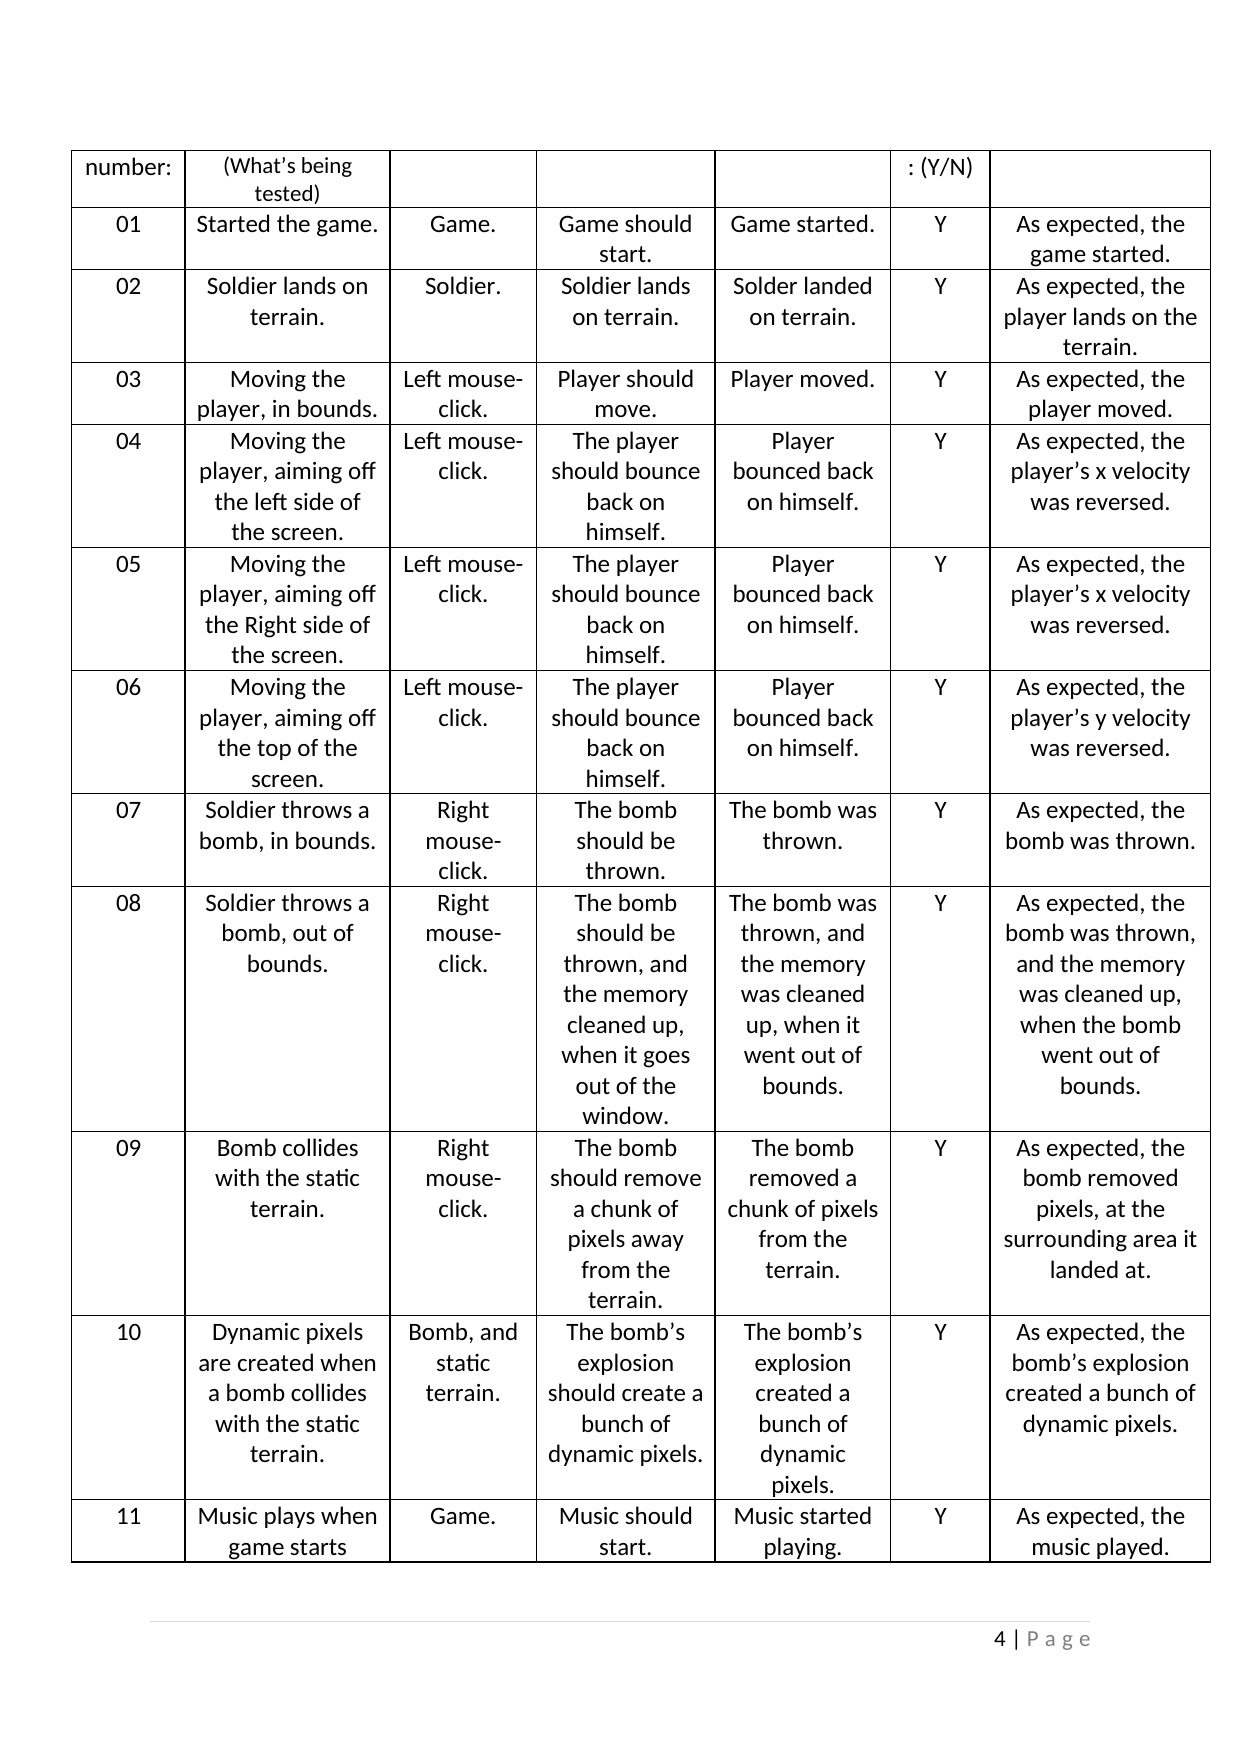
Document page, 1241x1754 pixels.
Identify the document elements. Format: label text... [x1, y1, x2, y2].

table_cell Left mouse-click. [391, 548, 536, 670]
table_cell As expected, the player’s x velocity was reversed. [991, 548, 1210, 670]
table_cell The bomb was thrown, and the memory was cleaned up, when it went out of bounds. [716, 887, 890, 1131]
table_cell Music should start. [537, 1500, 714, 1561]
table_cell The bomb removed a chunk of pixels from the terrain. [716, 1132, 890, 1315]
table_cell Y [891, 671, 989, 793]
table_cell Soldier. [391, 270, 536, 362]
table_cell Started the game. [186, 208, 389, 269]
table_header Expected: [537, 151, 714, 207]
table_cell Moving the player, in bounds. [186, 363, 389, 424]
table_cell Right mouse-click. [391, 1132, 536, 1315]
table_cell The bomb should be thrown, and the memory cleaned up, when it goes out of the window. [537, 887, 714, 1131]
table_cell 11 [72, 1500, 184, 1561]
table_cell The bomb should be thrown. [537, 794, 714, 886]
table_cell As expected, the player moved. [991, 363, 1210, 424]
table_cell Music plays when game starts [186, 1500, 389, 1561]
table_cell Moving the player, aiming off the left side of the screen. [186, 425, 389, 547]
table_cell Y [891, 208, 989, 269]
table_cell Bomb collides with the static terrain. [186, 1132, 389, 1315]
table_cell Moving the player, aiming off the top of the screen. [186, 671, 389, 793]
table_cell Moving the player, aiming off the Right side of the screen. [186, 548, 389, 670]
table_cell Game. [391, 208, 536, 269]
table_header Comment: [991, 151, 1210, 207]
table_cell 07 [72, 794, 184, 886]
table_cell Player bounced back on himself. [716, 548, 890, 670]
table_cell Y [891, 1500, 989, 1561]
table_cell Soldier lands on terrain. [186, 270, 389, 362]
table_cell Y [891, 548, 989, 670]
table_cell Y [891, 794, 989, 886]
table_cell 08 [72, 887, 184, 1131]
table_header Passed: (Y/N) [891, 151, 989, 207]
table_cell As expected, the player lands on the terrain. [991, 270, 1210, 362]
table_cell 10 [72, 1316, 184, 1499]
table_cell Soldier throws a bomb, out of bounds. [186, 887, 389, 1131]
table_cell 09 [72, 1132, 184, 1315]
table_cell As expected, the bomb was thrown, and the memory was cleaned up, when the bomb went out of bounds. [991, 887, 1210, 1131]
table_cell Right mouse-click. [391, 794, 536, 886]
table_cell Game. [391, 1500, 536, 1561]
table_cell The player should bounce back on himself. [537, 425, 714, 547]
table_cell Music started playing. [716, 1500, 890, 1561]
table_cell 06 [72, 671, 184, 793]
table_cell Left mouse-click. [391, 671, 536, 793]
table_cell The bomb’s explosion should create a bunch of dynamic pixels. [537, 1316, 714, 1499]
table_header Input: [391, 151, 536, 207]
table_cell Y [891, 887, 989, 1131]
table_cell 04 [72, 425, 184, 547]
table_cell Game should start. [537, 208, 714, 269]
table_cell Left mouse-click. [391, 425, 536, 547]
table_cell The bomb’s explosion created a bunch of dynamic pixels. [716, 1316, 890, 1499]
table_cell Left mouse- click. [391, 363, 536, 424]
table_cell 05 [72, 548, 184, 670]
table_cell Soldier lands on terrain. [537, 270, 714, 362]
table_cell 01 [72, 208, 184, 269]
table_cell Player should move. [537, 363, 714, 424]
table_cell As expected, the bomb removed pixels, at the surrounding area it landed at. [991, 1132, 1210, 1315]
table_cell Y [891, 1316, 989, 1499]
table_cell As expected, the bomb was thrown. [991, 794, 1210, 886]
table_cell Dynamic pixels are created when a bomb collides with the static terrain. [186, 1316, 389, 1499]
table_header Actual: [716, 151, 890, 207]
table_cell 02 [72, 270, 184, 362]
table_cell The player should bounce back on himself. [537, 671, 714, 793]
table_cell Player moved. [716, 363, 890, 424]
table_header Test number: [72, 151, 184, 207]
table_cell The bomb should remove a chunk of pixels away from the terrain. [537, 1132, 714, 1315]
table_cell Y [891, 270, 989, 362]
table_cell As expected, the player’s x velocity was reversed. [991, 425, 1210, 547]
table_cell The bomb was thrown. [716, 794, 890, 886]
table_cell Y [891, 1132, 989, 1315]
table_cell As expected, the music played. [991, 1500, 1210, 1561]
table_cell Solder landed on terrain. [716, 270, 890, 362]
table_cell Bomb, and static terrain. [391, 1316, 536, 1499]
table_cell As expected, the bomb’s explosion created a bunch of dynamic pixels. [991, 1316, 1210, 1499]
table_cell Game started. [716, 208, 890, 269]
table_cell Y [891, 425, 989, 547]
table_cell Y [891, 363, 989, 424]
table_cell Soldier throws a bomb, in bounds. [186, 794, 389, 886]
table_header Context: (What’s being tested) [186, 151, 389, 207]
table_cell Player bounced back on himself. [716, 425, 890, 547]
table_cell As expected, the player’s y velocity was reversed. [991, 671, 1210, 793]
table_cell The player should bounce back on himself. [537, 548, 714, 670]
table_cell Player bounced back on himself. [716, 671, 890, 793]
table_cell Right mouse-click. [391, 887, 536, 1131]
table_cell 03 [72, 363, 184, 424]
table_cell As expected, the game started. [991, 208, 1210, 269]
